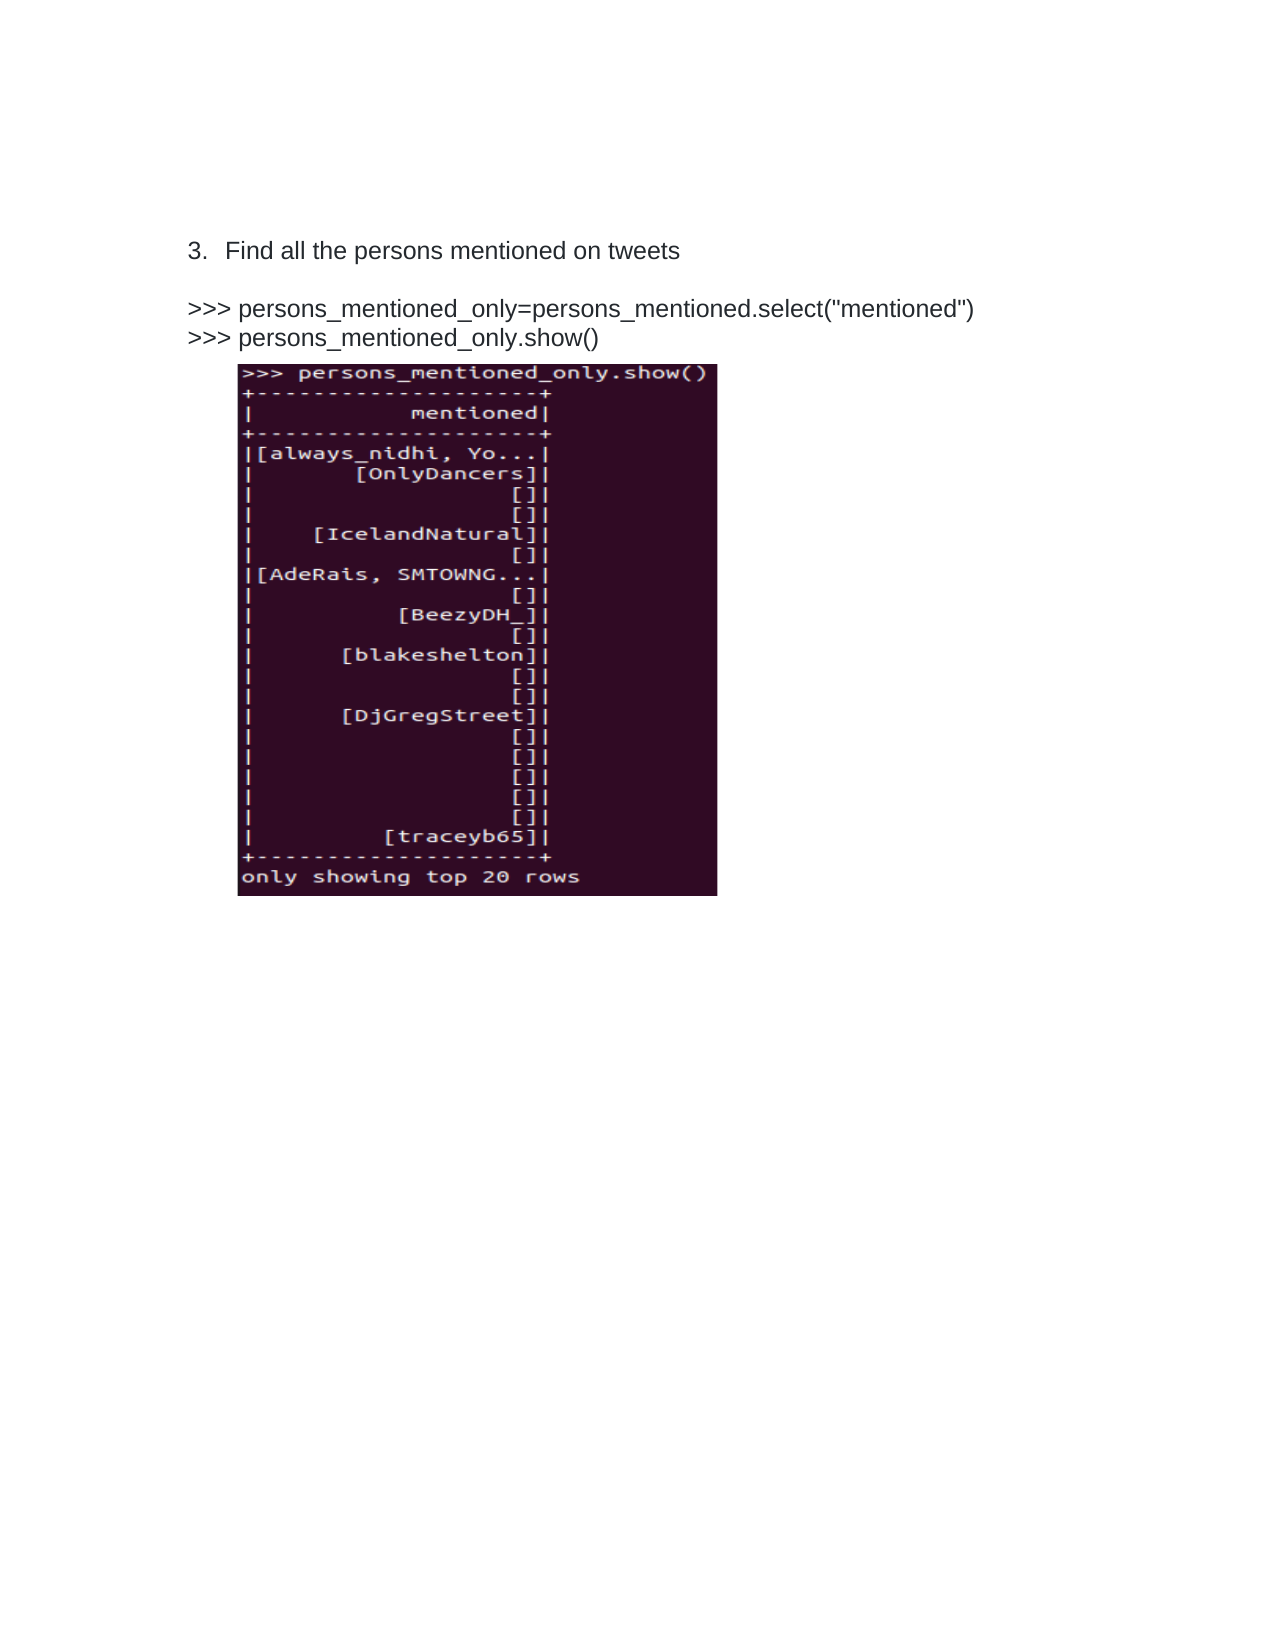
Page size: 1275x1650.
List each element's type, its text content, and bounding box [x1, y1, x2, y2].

list Find all the persons mentioned on tweets [187, 236, 1125, 265]
text >>> persons_mentioned_only=persons_mentioned.select("mentioned") [187, 294, 1125, 322]
text >>> persons_mentioned_only.show() [187, 322, 1125, 351]
picture [237, 364, 718, 896]
